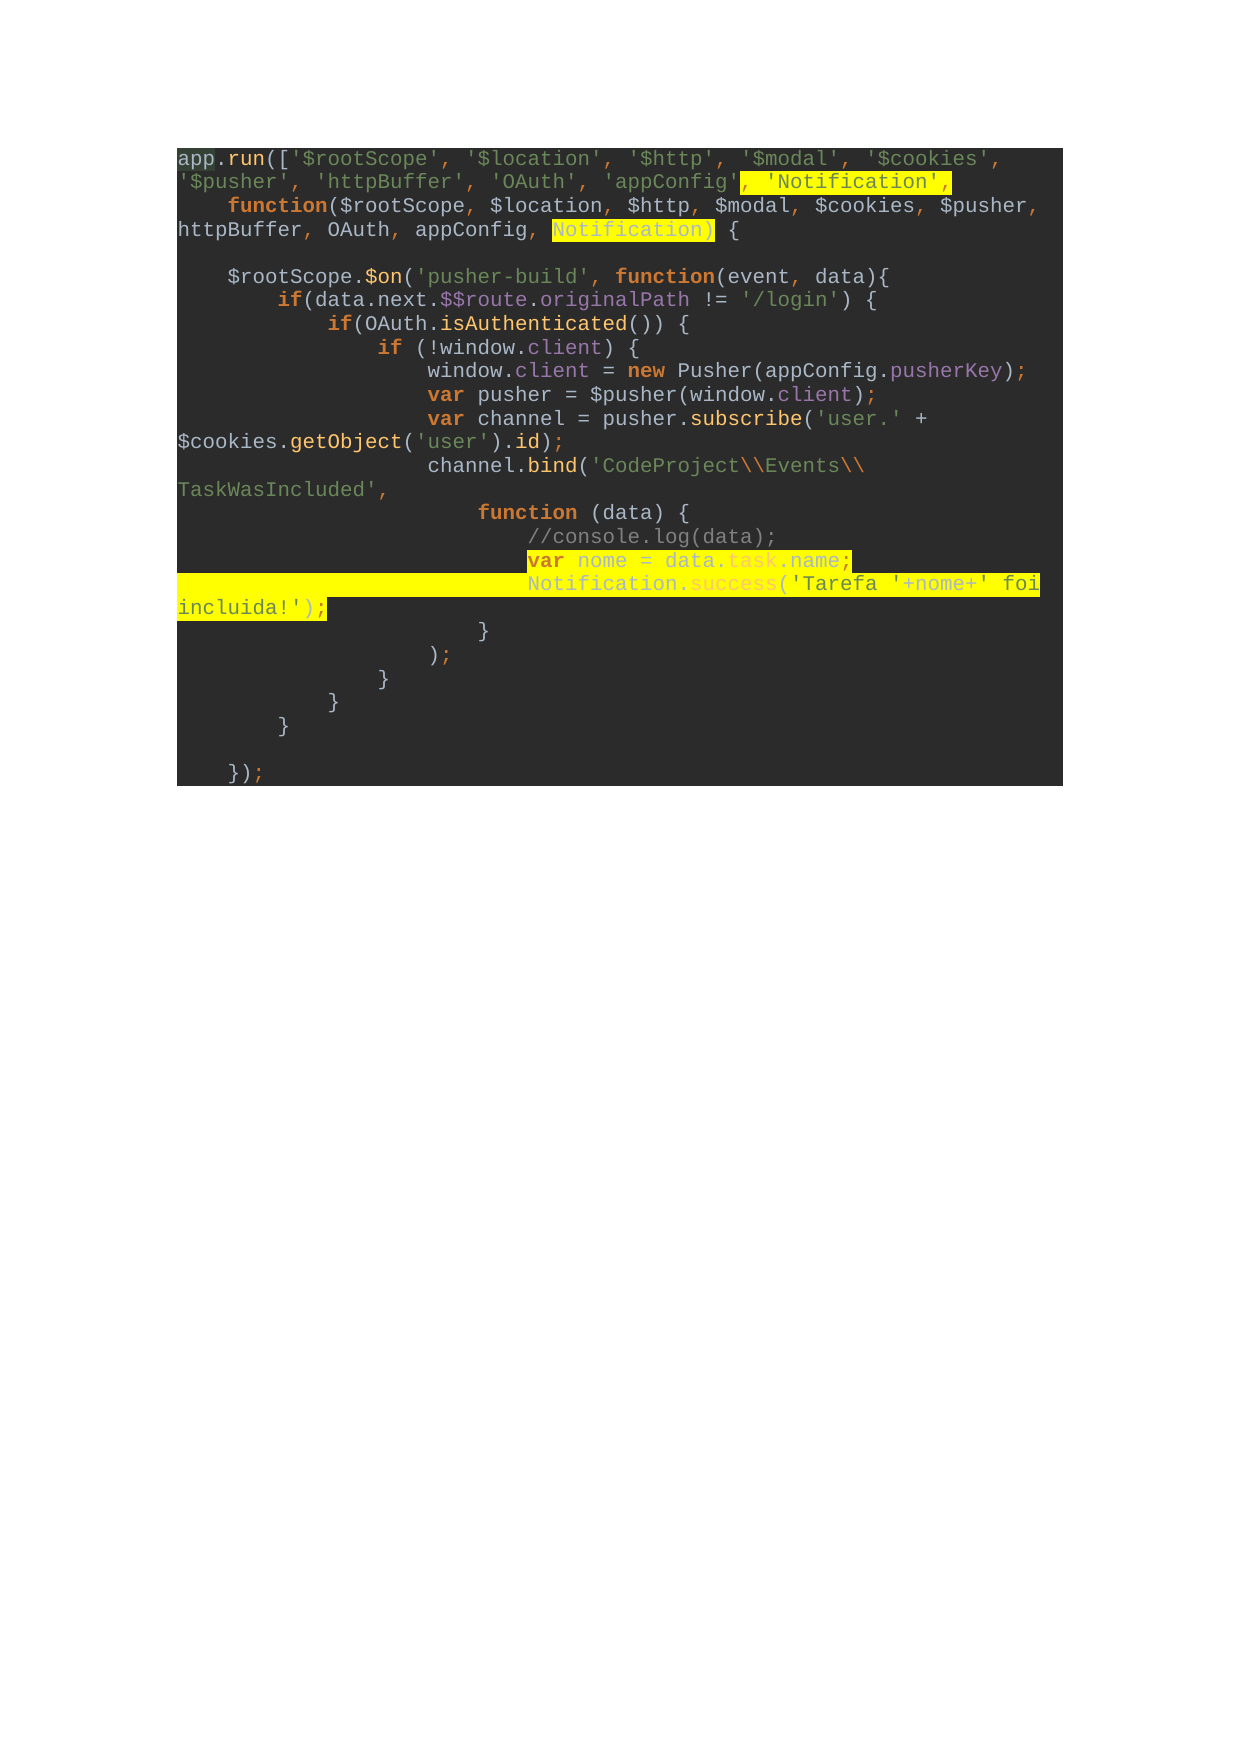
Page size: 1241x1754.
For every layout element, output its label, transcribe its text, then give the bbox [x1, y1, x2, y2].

text app.run(['$rootScope', '$location', '$http', '$modal', '$cookies', '$pusher', 'httpBuffer', 'OAuth', 'appConfig', 'Notification', function($rootScope, $location, $http, $modal, $cookies, $pusher, httpBuffer, OAuth, appConfig, Notification) { $rootScope.$on('pusher-build', function(event, data){ if(data.next.$$route.originalPath != '/login') { if(OAuth.isAuthenticated()) { if (!window.client) { window.client = new Pusher(appConfig.pusherKey); var pusher = $pusher(window.client); var channel = pusher.subscribe('user.' + $cookies.getObject('user').id); channel.bind('CodeProject\\Events\\TaskWasIncluded', function (data) { //console.log(data); var nome = data.task.name; Notification.success('Tarefa '+nome+' foi incluida!'); } ); } } } }); [177, 148, 1063, 786]
